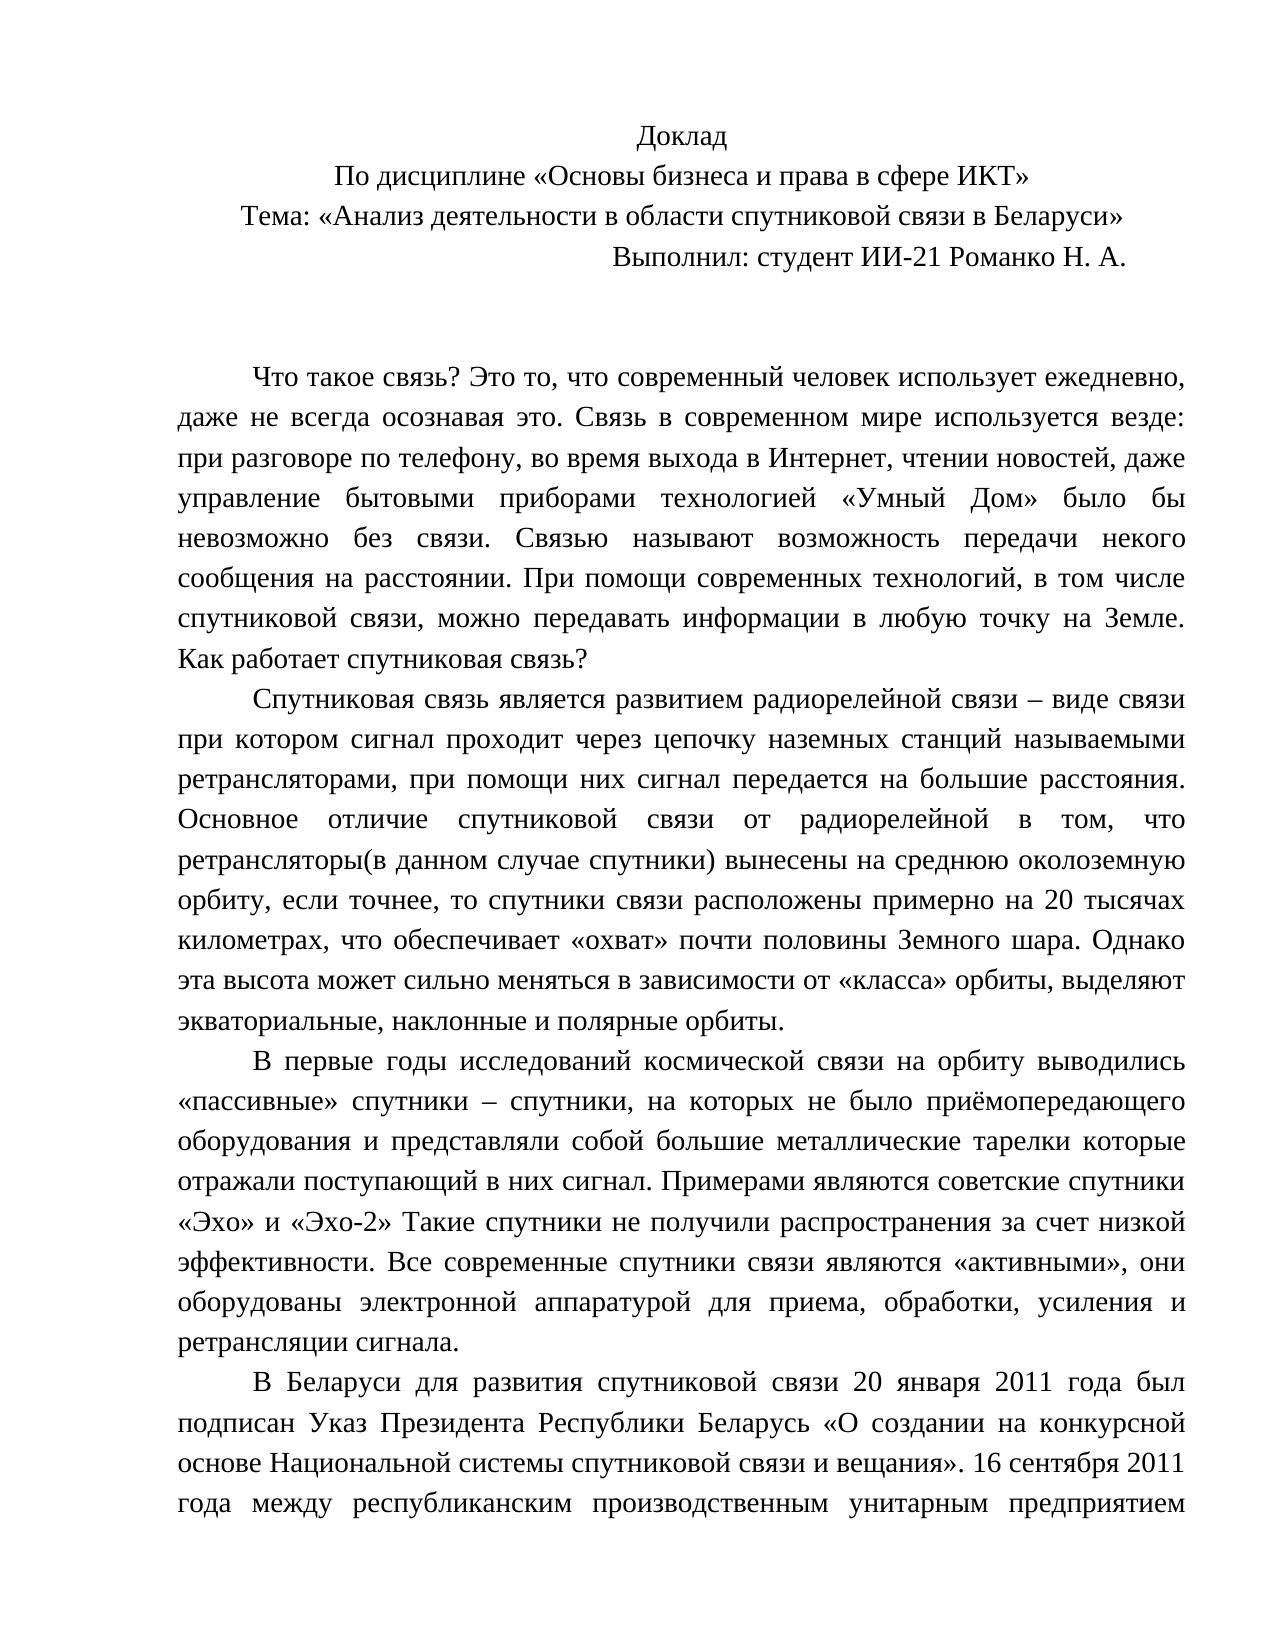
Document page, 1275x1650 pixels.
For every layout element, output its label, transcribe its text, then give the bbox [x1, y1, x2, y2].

text В первые годы исследований космической связи на орбиту выводились «пассивные» спутники – спутники, на которых не было приёмопередающего оборудования и представляли собой большие металлические тарелки которые отражали поступающий в них сигнал. Примерами являются советские спутники «Эхо» и «Эхо-2» Такие спутники не получили распространения за счет низкой эффективности. Все современные спутники связи являются «активными», они оборудованы электронной аппаратурой для приема, обработки, усиления и ретрансляции сигнала. [177, 1043, 1186, 1358]
text По дисциплине «Основы бизнеса и права в сфере ИКТ» [177, 158, 1186, 192]
text Спутниковая связь является развитием радиорелейной связи – виде связи при котором сигнал проходит через цепочку наземных станций называемыми ретрансляторами, при помощи них сигнал передается на большие расстояния. Основное отличие спутниковой связи от радиорелейной в том, что ретрансляторы(в данном случае спутники) вынесены на среднюю околоземную орбиту, если точнее, то спутники связи расположены примерно на 20 тысячах километрах, что обеспечивает «охват» почти половины Земного шара. Однако эта высота может сильно меняться в зависимости от «класса» орбиты, выделяют экваториальные, наклонные и полярные орбиты. [177, 681, 1186, 1036]
text Выполнил: студент ИИ-21 Романко Н. А. [477, 239, 1186, 272]
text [177, 1364, 1186, 1519]
text Тема: «Анализ деятельности в области спутниковой связи в Беларуси» [177, 198, 1186, 232]
text Что такое связь? Это то, что современный человек использует ежедневно, даже не всегда осознавая это. Связь в современном мире используется везде: при разговоре по телефону, во время выхода в Интернет, чтении новостей, даже управление бытовыми приборами технологией «Умный Дом» было бы невозможно без связи. Связью называют возможность передачи некого сообщения на расстоянии. При помощи современных технологий, в том числе спутниковой связи, можно передавать информации в любую точку на Земле. Как работает спутниковая связь? [177, 359, 1186, 674]
text Доклад [177, 118, 1186, 152]
